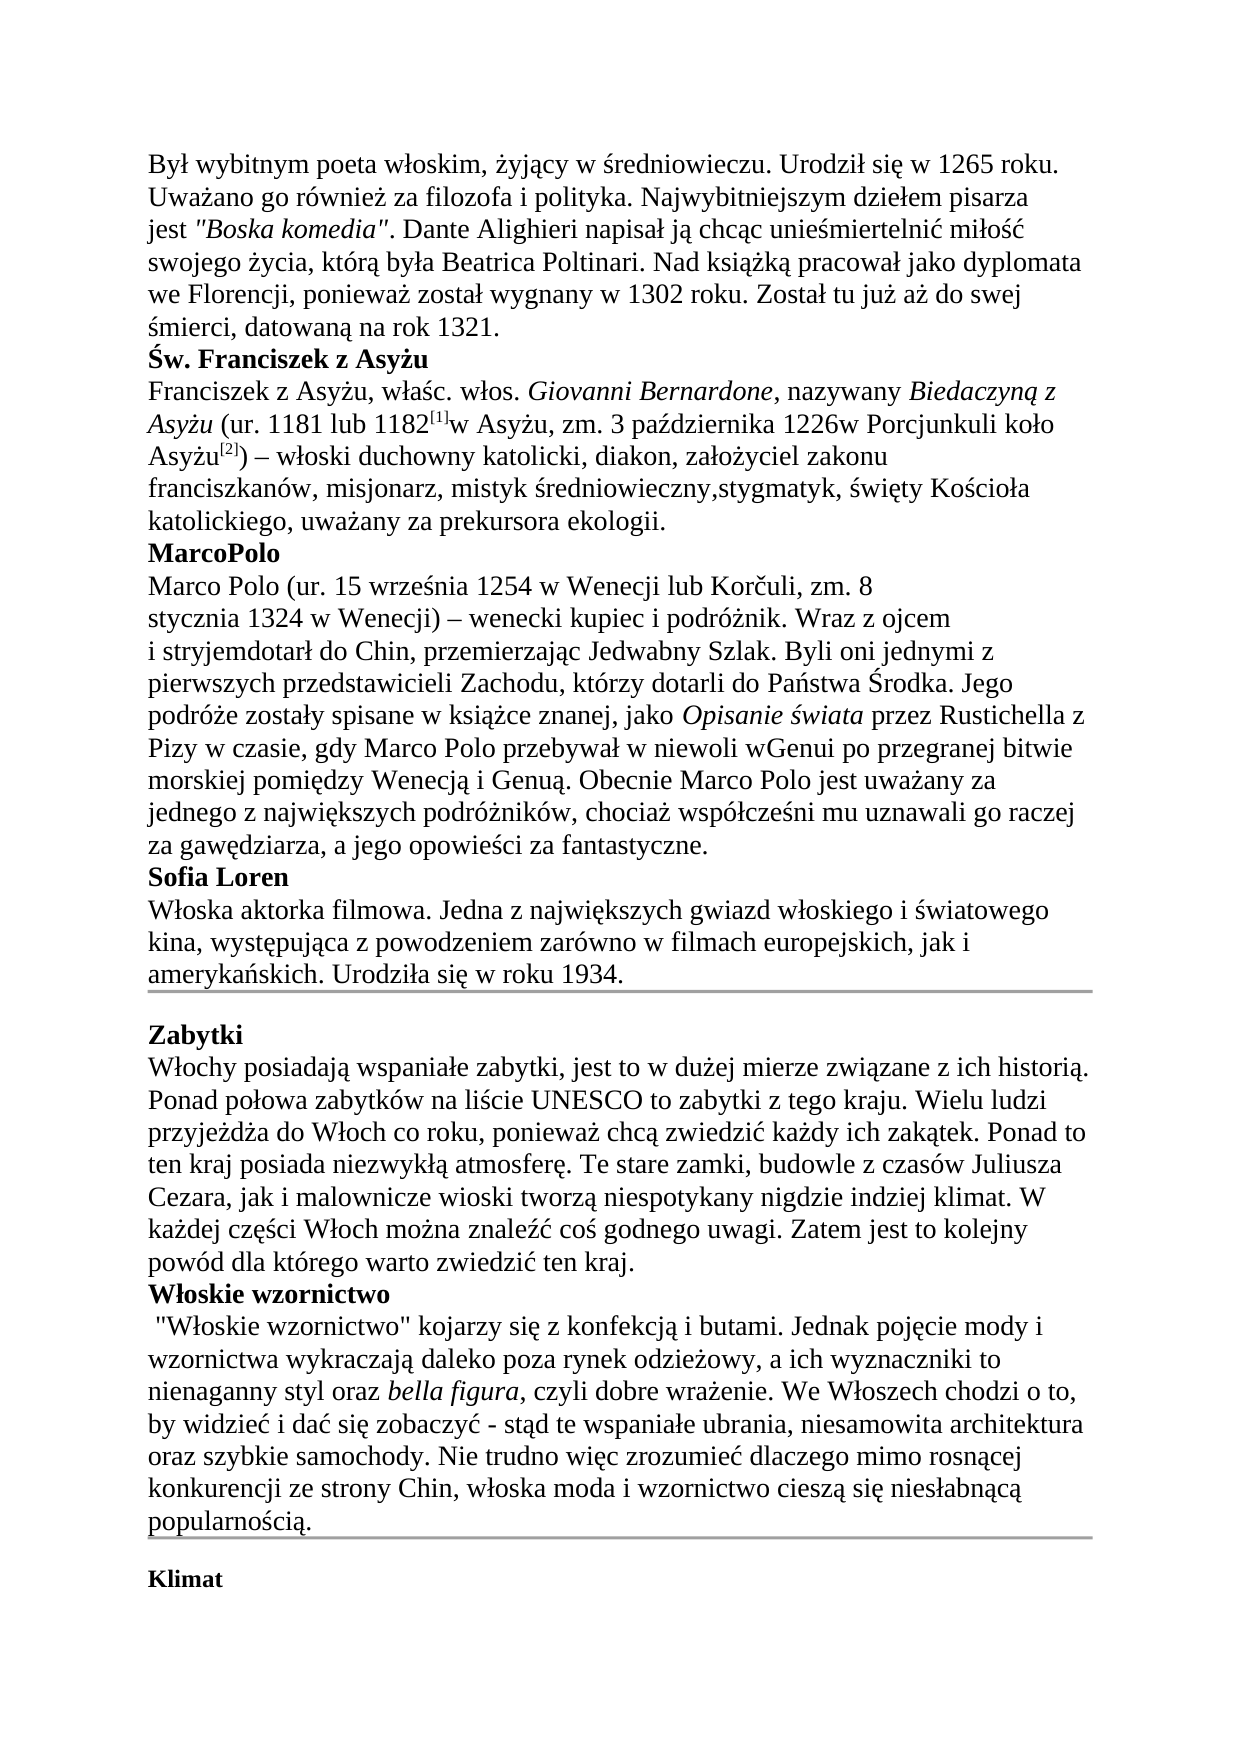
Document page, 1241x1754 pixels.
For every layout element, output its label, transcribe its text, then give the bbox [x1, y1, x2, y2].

text Włoskie wzornictwo [148, 1277, 1093, 1309]
text Klimat [148, 1564, 1093, 1593]
text Marco Polo (ur. 15 września 1254 w Wenecji lub Korčuli, zm. 8 stycznia 1324 w Wenecji) – wenecki kupiec i podróżnik. Wraz z ojcem i stryjemdotarł do Chin, przemierzając Jedwabny Szlak. Byli oni jednymi z pierwszych przedstawicieli Zachodu, którzy dotarli do Państwa Środka. Jego podróże zostały spisane w książce znanej, jako Opisanie świata przez Rustichella z Pizy w czasie, gdy Marco Polo przebywał w niewoli wGenui po przegranej bitwie morskiej pomiędzy Wenecją i Genuą. Obecnie Marco Polo jest uważany za jednego z największych podróżników, chociaż współcześni mu uznawali go raczej za gawędziarza, a jego opowieści za fantastyczne. [148, 569, 1093, 860]
text Był wybitnym poeta włoskim, żyjący w średniowieczu. Urodził się w 1265 roku. Uważano go również za filozofa i polityka. Najwybitniejszym dziełem pisarza jest "Boska komedia". Dante Alighieri napisał ją chcąc unieśmiertelnić miłość swojego życia, którą była Beatrica Poltinari. Nad książką pracował jako dyplomata we Florencji, ponieważ został wygnany w 1302 roku. Został tu już aż do swej śmierci, datowaną na rok 1321. [148, 148, 1093, 342]
text Włochy posiadają wspaniałe zabytki, jest to w dużej mierze związane z ich historią. Ponad połowa zabytków na liście UNESCO to zabytki z tego kraju. Wielu ludzi przyjeżdża do Włoch co roku, ponieważ chcą zwiedzić każdy ich zakątek. Ponad to ten kraj posiada niezwykłą atmosferę. Te stare zamki, budowle z czasów Juliusza Cezara, jak i malownicze wioski tworzą niespotykany nigdzie indziej klimat. W każdej części Włoch można znaleźć coś godnego uwagi. Zatem jest to kolejny powód dla którego warto zwiedzić ten kraj. [148, 1050, 1093, 1277]
text Włoska aktorka filmowa. Jedna z największych gwiazd włoskiego i światowego kina, występująca z powodzeniem zarówno w filmach europejskich, jak i amerykańskich. Urodziła się w roku 1934. [148, 893, 1093, 989]
text Zabytki [148, 1018, 1093, 1050]
text "Włoskie wzornictwo" kojarzy się z konfekcją i butami. Jednak pojęcie mody i wzornictwa wykraczają daleko poza rynek odzieżowy, a ich wyznaczniki to nienaganny styl oraz bella figura, czyli dobre wrażenie. We Włoszech chodzi o to, by widzieć i dać się zobaczyć - stąd te wspaniałe ubrania, niesamowita architektura oraz szybkie samochody. Nie trudno więc zrozumieć dlaczego mimo rosnącej konkurencji ze strony Chin, włoska moda i wzornictwo cieszą się niesłabnącą popularnością. [148, 1309, 1093, 1536]
text MarcoPolo [148, 536, 1093, 569]
text Św. Franciszek z Asyżu [148, 342, 1093, 374]
text Sofia Loren [148, 860, 1093, 893]
text Franciszek z Asyżu, właśc. włos. Giovanni Bernardone, nazywany Biedaczyną z Asyżu (ur. 1181 lub 1182[1]w Asyżu, zm. 3 października 1226w Porcjunkuli koło Asyżu[2]) – włoski duchowny katolicki, diakon, założyciel zakonu franciszkanów, misjonarz, mistyk średniowieczny,stygmatyk, święty Kościoła katolickiego, uważany za prekursora ekologii. [148, 374, 1093, 536]
